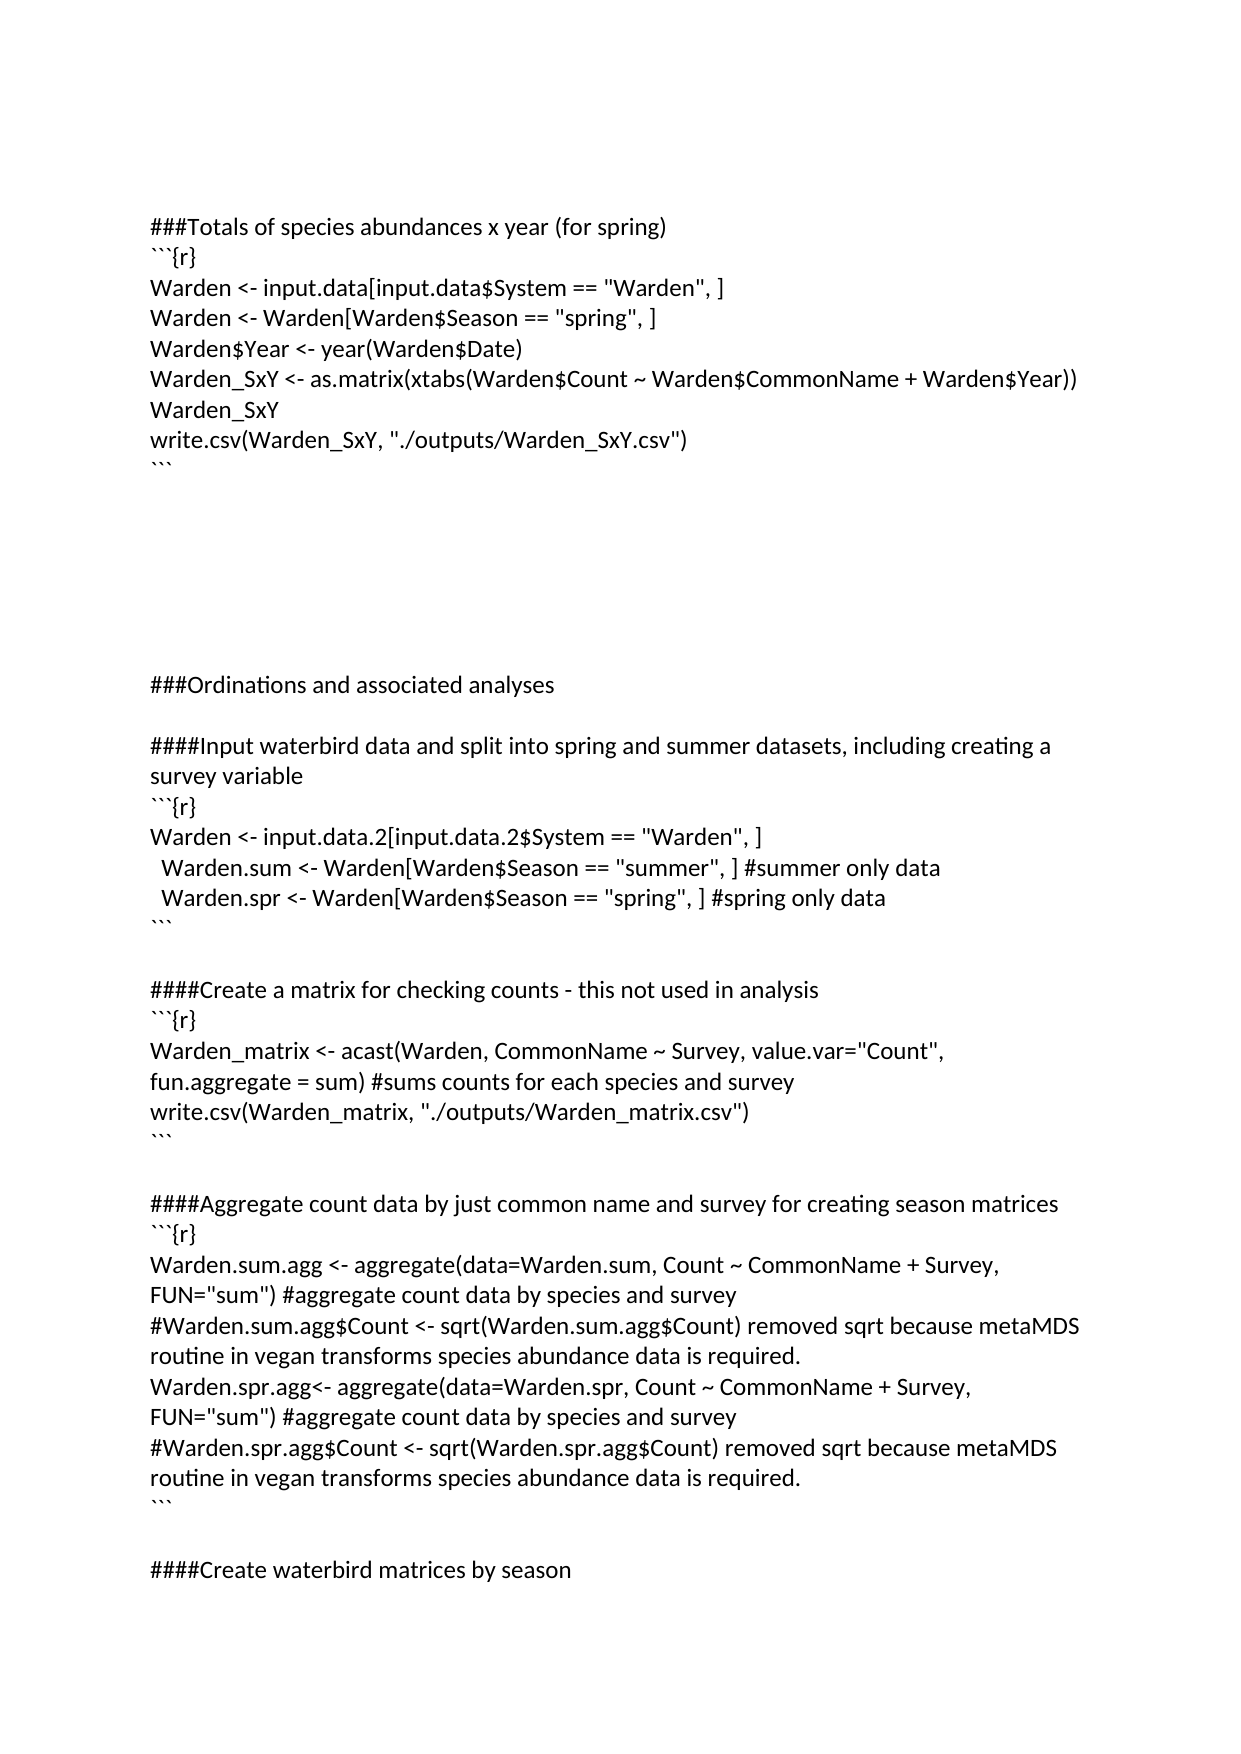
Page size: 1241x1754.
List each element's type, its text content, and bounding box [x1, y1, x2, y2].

text ```{r} [150, 1218, 1090, 1249]
text ####Create waterbird matrices by season [150, 1554, 1090, 1584]
text Warden.spr <- Warden[Warden$Season == "spring", ] #spring only data [150, 882, 1090, 913]
text Warden.sum <- Warden[Warden$Season == "summer", ] #summer only data [150, 852, 1090, 882]
text ####Create a matrix for checking counts - this not used in analysis [150, 974, 1090, 1004]
text Warden <- input.data[input.data$System == "Warden", ] [150, 272, 1090, 303]
text Warden.spr.agg<- aggregate(data=Warden.spr, Count ~ CommonName + Survey, FUN="sum") #aggregate count data by species and survey [150, 1371, 1090, 1432]
text Warden <- Warden[Warden$Season == "spring", ] [150, 303, 1090, 333]
text ```{r} [150, 1004, 1090, 1035]
text #Warden.sum.agg$Count <- sqrt(Warden.sum.agg$Count) removed sqrt because metaMDS routine in vegan transforms species abundance data is required. [150, 1310, 1090, 1371]
text ###Totals of species abundances x year (for spring) [150, 211, 1090, 242]
text ``` [150, 1127, 1090, 1157]
text #Warden.spr.agg$Count <- sqrt(Warden.spr.agg$Count) removed sqrt because metaMDS routine in vegan transforms species abundance data is required. [150, 1432, 1090, 1493]
text Warden_SxY [150, 394, 1090, 425]
text write.csv(Warden_matrix, "./outputs/Warden_matrix.csv") [150, 1096, 1090, 1127]
text ```{r} [150, 791, 1090, 821]
text Warden_SxY <- as.matrix(xtabs(Warden$Count ~ Warden$CommonName + Warden$Year)) [150, 364, 1090, 394]
text Warden$Year <- year(Warden$Date) [150, 333, 1090, 364]
text ``` [150, 455, 1090, 486]
text Warden <- input.data.2[input.data.2$System == "Warden", ] [150, 821, 1090, 852]
text ###Ordinations and associated analyses [150, 669, 1090, 699]
text Warden.sum.agg <- aggregate(data=Warden.sum, Count ~ CommonName + Survey, FUN="sum") #aggregate count data by species and survey [150, 1249, 1090, 1310]
text ####Aggregate count data by just common name and survey for creating season matrices [150, 1188, 1090, 1218]
text ```{r} [150, 242, 1090, 272]
text ####Input waterbird data and split into spring and summer datasets, including creating a survey variable [150, 730, 1090, 791]
text ``` [150, 1493, 1090, 1523]
text Warden_matrix <- acast(Warden, CommonName ~ Survey, value.var="Count", fun.aggregate = sum) #sums counts for each species and survey [150, 1035, 1090, 1096]
text write.csv(Warden_SxY, "./outputs/Warden_SxY.csv") [150, 425, 1090, 455]
text ``` [150, 913, 1090, 943]
